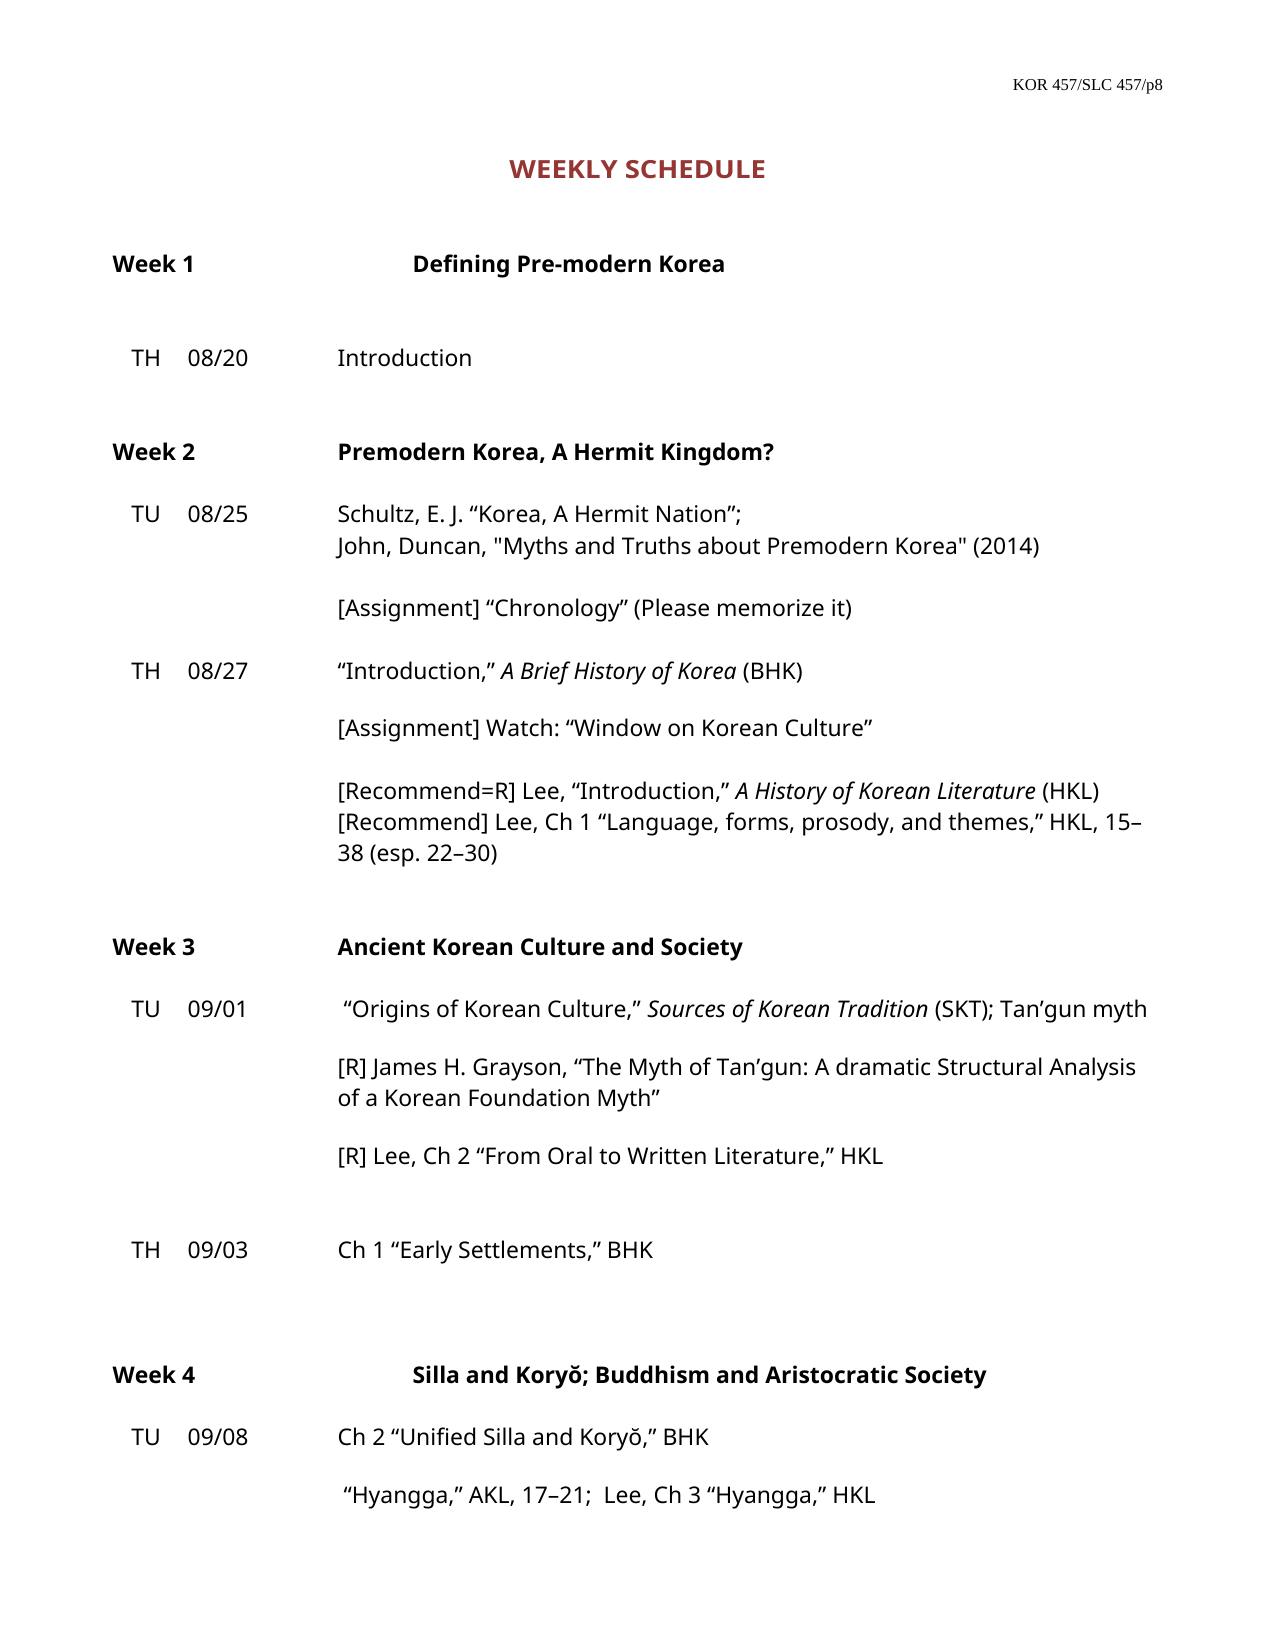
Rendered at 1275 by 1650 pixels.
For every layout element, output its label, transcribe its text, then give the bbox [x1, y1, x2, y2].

text Week 4 Silla and Koryŏ; Buddhism and Aristocratic Society [112, 1359, 1162, 1390]
text [R] James H. Grayson, “The Myth of Tan’gun: A dramatic Structural Analysis of a Korean Foundation Myth” [337, 1051, 1162, 1113]
text [Recommend] Lee, Ch 1 “Language, forms, prosody, and themes,” HKL, 15–38 (esp. 22–30) [337, 806, 1162, 868]
text “Hyangga,” AKL, 17–21; Lee, Ch 3 “Hyangga,” HKL [281, 1479, 1162, 1510]
text [Recommend=R] Lee, “Introduction,” A History of Korean Literature (HKL) [131, 775, 1162, 806]
title WEEKLY SCHEDULE [112, 152, 1162, 186]
text Week 3 Ancient Korean Culture and Society [112, 931, 1162, 962]
text TU 08/25 Schultz, E. J. “Korea, A Hermit Nation”; [131, 498, 1162, 529]
text TH 08/27 “Introduction,” A Brief History of Korea (BHK) [131, 654, 1162, 686]
text [Assignment] Watch: “Window on Korean Culture” [131, 712, 1162, 743]
text TH 09/03 Ch 1 “Early Settlements,” BHK [131, 1234, 1162, 1265]
text TH 08/20 Introduction [131, 342, 1162, 373]
text Week 1 Defining Pre-modern Korea [112, 248, 1162, 279]
text [Assignment] “Chronology” (Please memorize it) [131, 592, 1162, 623]
text TU 09/01 “Origins of Korean Culture,” Sources of Korean Tradition (SKT); Tan’gun myth [131, 993, 1162, 1025]
text TU 09/08 Ch 2 “Unified Silla and Koryŏ,” BHK [131, 1421, 1162, 1452]
text John, Duncan, "Myths and Truths about Premodern Korea" (2014) [112, 529, 1162, 561]
text Week 2 Premodern Korea, A Hermit Kingdom? [112, 436, 1162, 467]
text [R] Lee, Ch 2 “From Oral to Written Literature,” HKL [131, 1140, 1162, 1171]
